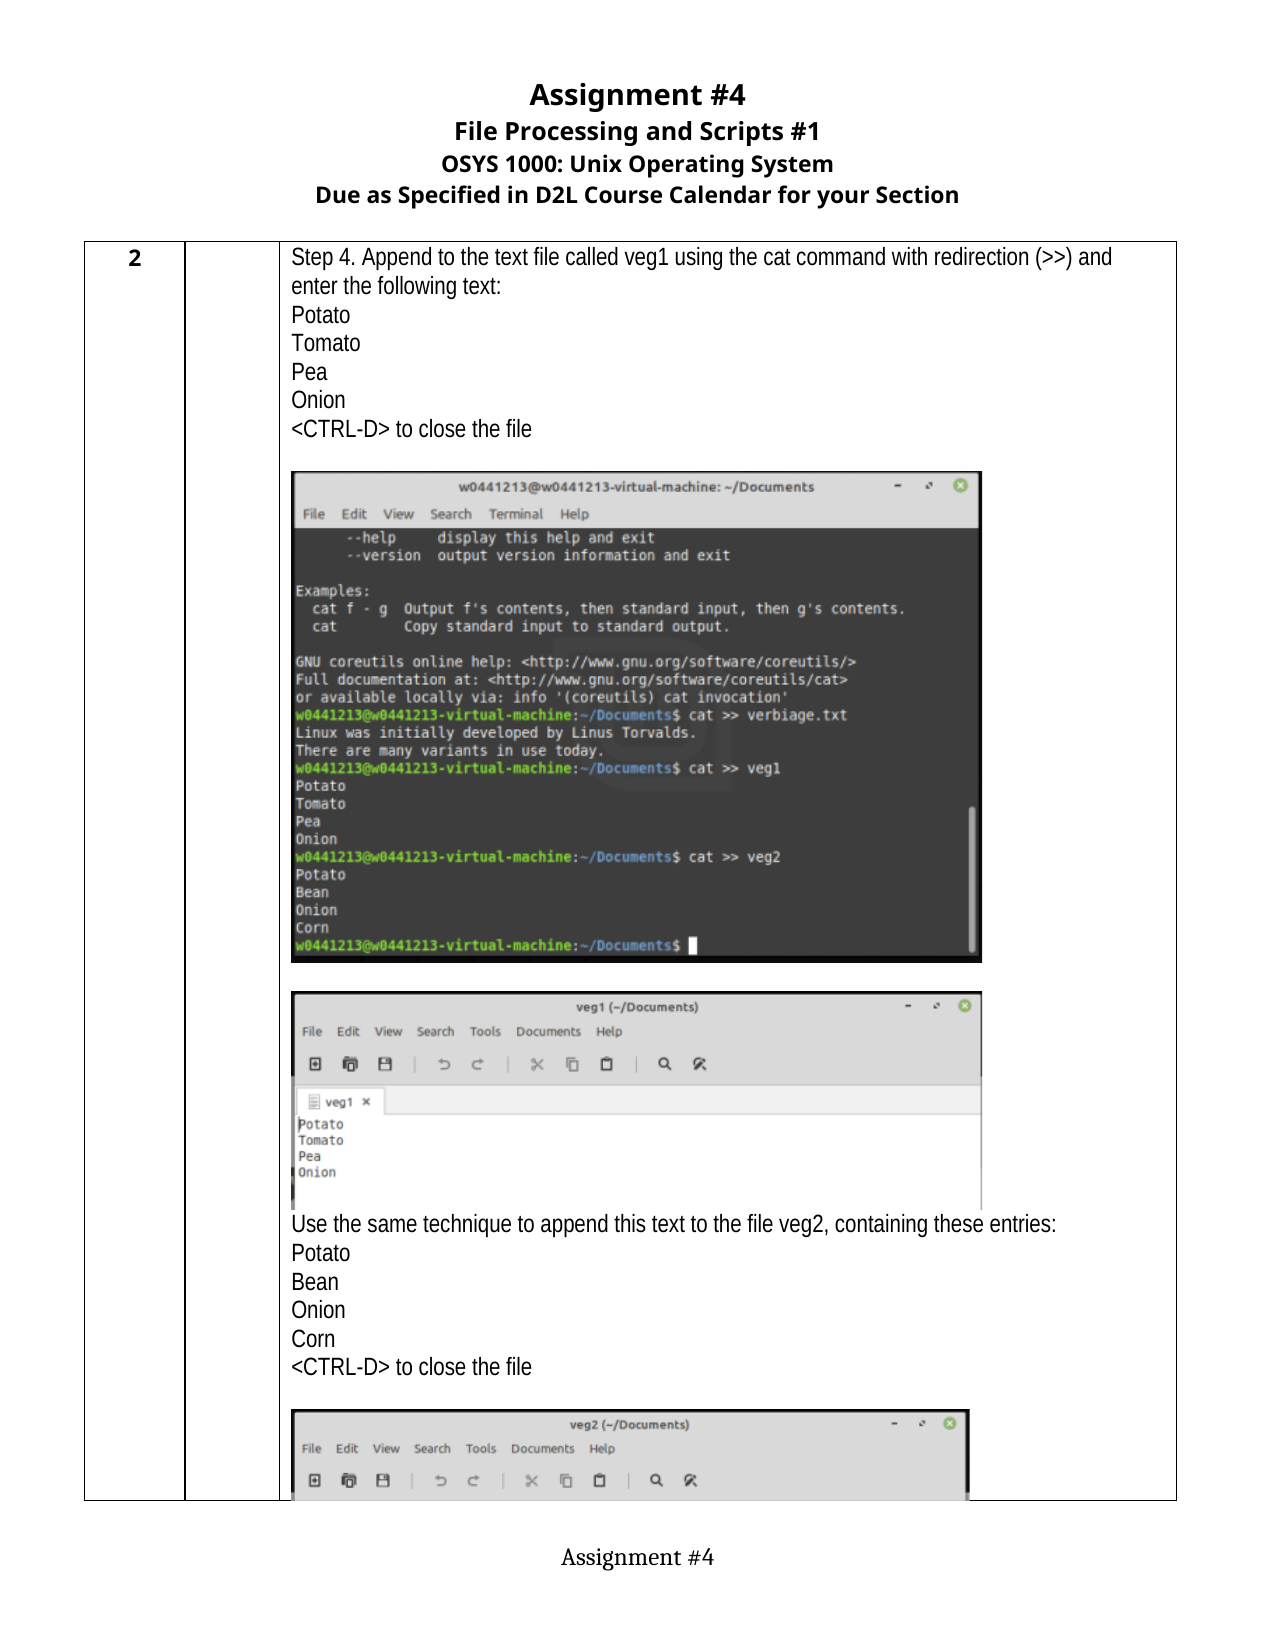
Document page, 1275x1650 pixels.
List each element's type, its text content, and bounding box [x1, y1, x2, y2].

table_cell [186, 242, 279, 1500]
table_cell Step 4. Append to the text file called veg1 using the cat command with redirection (>>) and enter the following text: Potato Tomato Pea Onion <CTRL-D> to close the file Use the same technique to append this text to the file veg2, containing these entries: Potato Bean Onion Corn <CTRL-D> to close the file [280, 242, 1176, 1500]
table_cell 2 [85, 242, 184, 1500]
picture [291, 1409, 970, 1501]
picture [291, 471, 983, 963]
picture [291, 991, 983, 1210]
